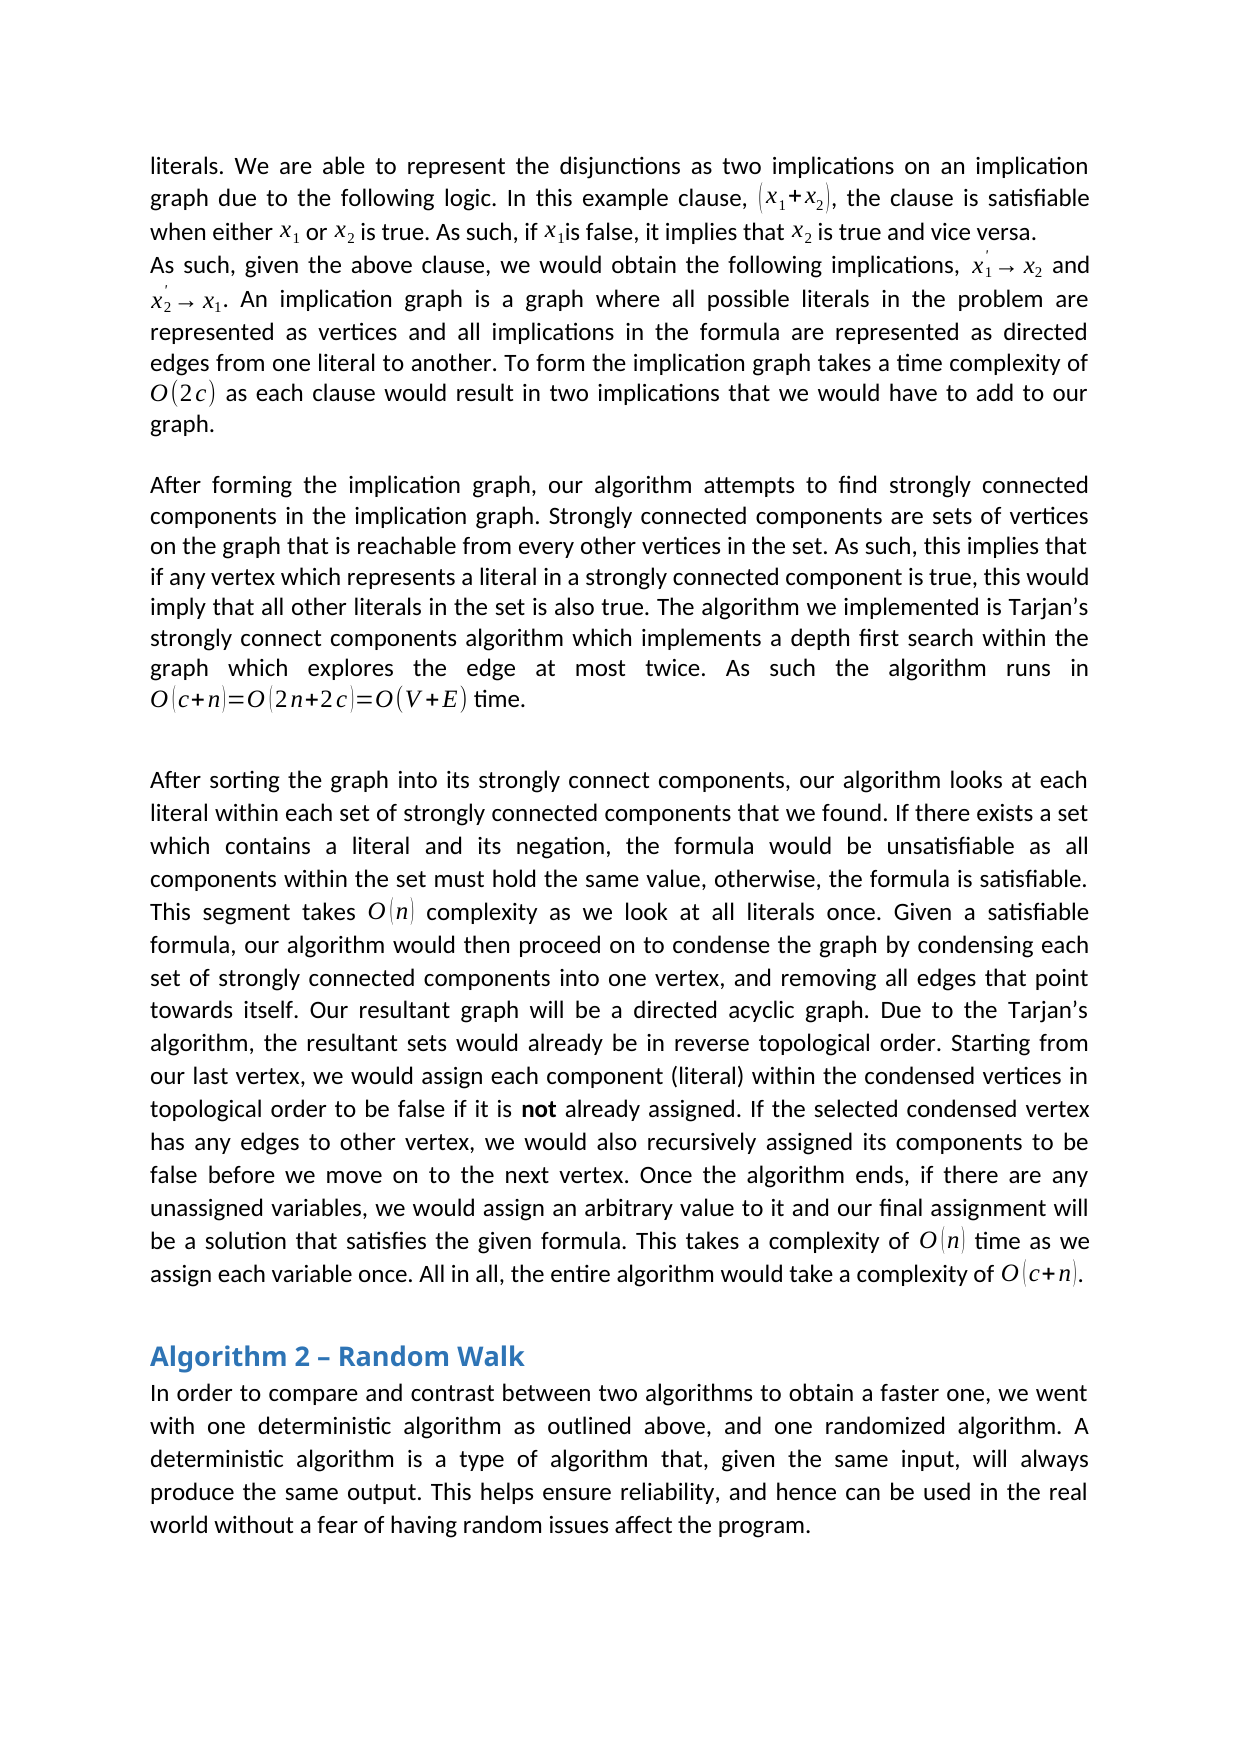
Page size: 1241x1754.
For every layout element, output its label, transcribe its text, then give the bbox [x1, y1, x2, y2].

text After forming the implication graph, our algorithm attempts to find strongly connected components in the implication graph. Strongly connected components are sets of vertices on the graph that is reachable from every other vertices in the set. As such, this implies that if any vertex which represents a literal in a strongly connected component is true, this would imply that all other literals in the set is also true. The algorithm we implemented is Tarjan’s strongly connect components algorithm which implements a depth first search within the graph which explores the edge at most twice. As such the algorithm runs in time. [150, 469, 1090, 714]
text In order to compare and contrast between two algorithms to obtain a faster one, we went with one deterministic algorithm as outlined above, and one randomized algorithm. A deterministic algorithm is a type of algorithm that, given the same input, will always produce the same output. This helps ensure reliability, and hence can be used in the real world without a fear of having random issues affect the program. [150, 1378, 1090, 1540]
text After sorting the graph into its strongly connect components, our algorithm looks at each literal within each set of strongly connected components that we found. If there exists a set which contains a literal and its negation, the formula would be unsatisfiable as all components within the set must hold the same value, otherwise, the formula is satisfiable. This segment takes complexity as we look at all literals once. Given a satisfiable formula, our algorithm would then proceed on to condense the graph by condensing each set of strongly connected components into one vertex, and removing all edges that point towards itself. Our resultant graph will be a directed acyclic graph. Due to the Tarjan’s algorithm, the resultant sets would already be in reverse topological order. Starting from our last vertex, we would assign each component (literal) within the condensed vertices in topological order to be false if it is not already assigned. If the selected condensed vertex has any edges to other vertex, we would also recursively assigned its components to be false before we move on to the next vertex. Once the algorithm ends, if there are any unassigned variables, we would assign an arbitrary value to it and our final assignment will be a solution that satisfies the given formula. This takes a complexity of time as we assign each variable once. All in all, the entire algorithm would take a complexity of . [150, 764, 1090, 1319]
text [150, 150, 1090, 247]
subtitle Algorithm 2 – Random Walk [150, 1338, 1090, 1375]
text As such, given the above clause, we would obtain the following implications, and . An implication graph is a graph where all possible literals in the problem are represented as vertices and all implications in the formula are represented as directed edges from one literal to another. To form the implication graph takes a time complexity of as each clause would result in two implications that we would have to add to our graph. [150, 247, 1090, 439]
